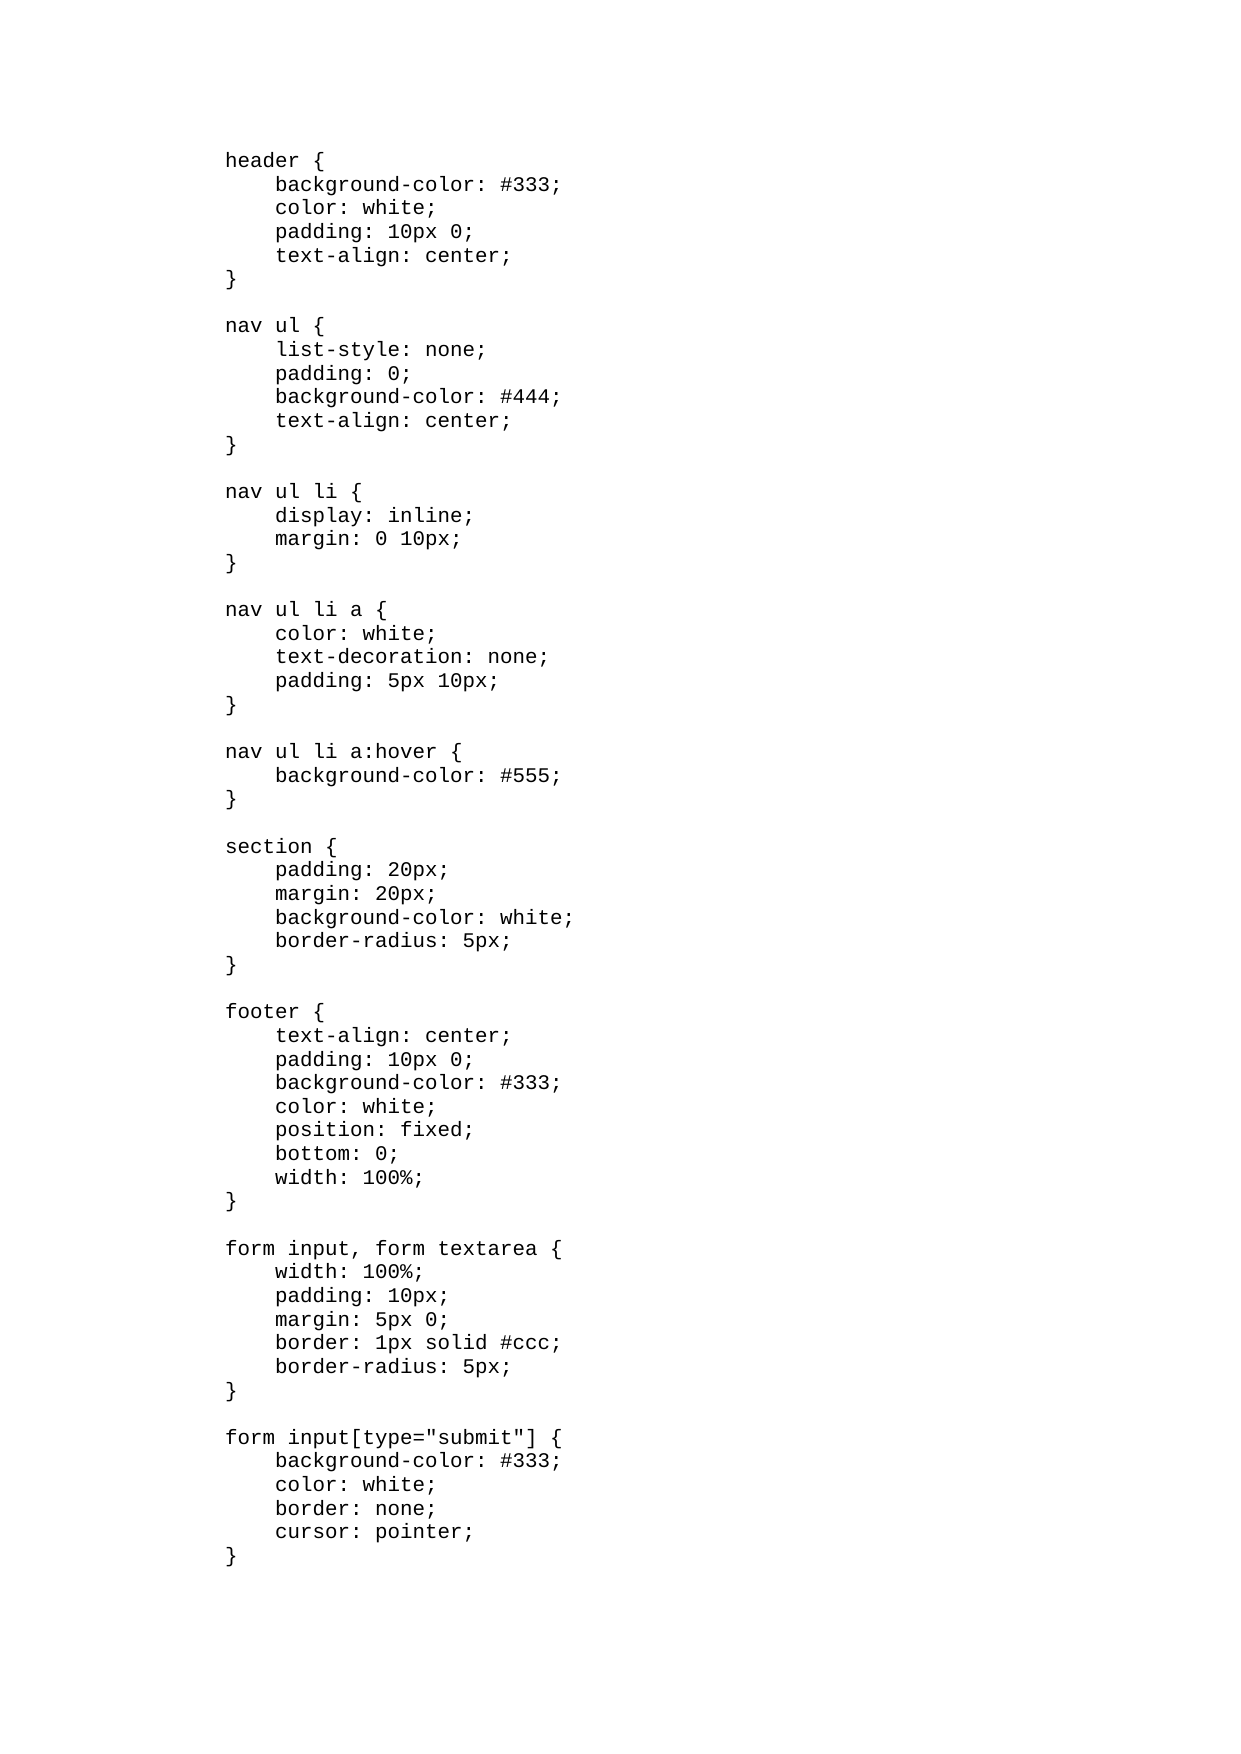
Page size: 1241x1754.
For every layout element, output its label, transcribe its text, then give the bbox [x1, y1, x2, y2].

text } [225, 954, 1090, 978]
text color: white; [225, 1096, 1090, 1119]
text cursor: pointer; [225, 1521, 1090, 1545]
text border: 1px solid #ccc; [225, 1332, 1090, 1356]
text bottom: 0; [225, 1143, 1090, 1167]
text nav ul li { [225, 481, 1090, 505]
text color: white; [225, 623, 1090, 647]
text list-style: none; [225, 339, 1090, 363]
text padding: 10px 0; [225, 1048, 1090, 1072]
text background-color: #333; [225, 1451, 1090, 1474]
text nav ul li a:hover { [225, 741, 1090, 765]
text display: inline; [225, 505, 1090, 528]
text } [225, 694, 1090, 717]
text background-color: #333; [225, 1072, 1090, 1096]
text border: none; [225, 1498, 1090, 1521]
text padding: 20px; [225, 859, 1090, 883]
text margin: 5px 0; [225, 1309, 1090, 1332]
text background-color: #333; [225, 174, 1090, 197]
text text-align: center; [225, 244, 1090, 268]
text text-align: center; [225, 1025, 1090, 1048]
text padding: 10px 0; [225, 221, 1090, 244]
text border-radius: 5px; [225, 930, 1090, 954]
text position: fixed; [225, 1119, 1090, 1143]
text text-align: center; [225, 410, 1090, 434]
text border-radius: 5px; [225, 1356, 1090, 1379]
text } [225, 788, 1090, 812]
text nav ul li a { [225, 599, 1090, 623]
text background-color: #444; [225, 386, 1090, 410]
text footer { [225, 1001, 1090, 1025]
text } [225, 434, 1090, 457]
text } [225, 1379, 1090, 1403]
text width: 100%; [225, 1167, 1090, 1190]
text text-decoration: none; [225, 647, 1090, 670]
text padding: 5px 10px; [225, 670, 1090, 694]
text } [225, 1190, 1090, 1214]
text color: white; [225, 197, 1090, 221]
text padding: 10px; [225, 1285, 1090, 1309]
text padding: 0; [225, 363, 1090, 386]
text section { [225, 836, 1090, 859]
text width: 100%; [225, 1261, 1090, 1285]
text form input, form textarea { [225, 1238, 1090, 1261]
text color: white; [225, 1474, 1090, 1498]
text background-color: #555; [225, 765, 1090, 788]
text } [225, 1545, 1090, 1569]
text form input[type="submit"] { [225, 1427, 1090, 1451]
text } [225, 552, 1090, 576]
text background-color: white; [225, 907, 1090, 930]
text margin: 20px; [225, 883, 1090, 907]
text nav ul { [225, 316, 1090, 339]
text } [225, 268, 1090, 292]
text margin: 0 10px; [225, 528, 1090, 552]
text header { [225, 150, 1090, 174]
